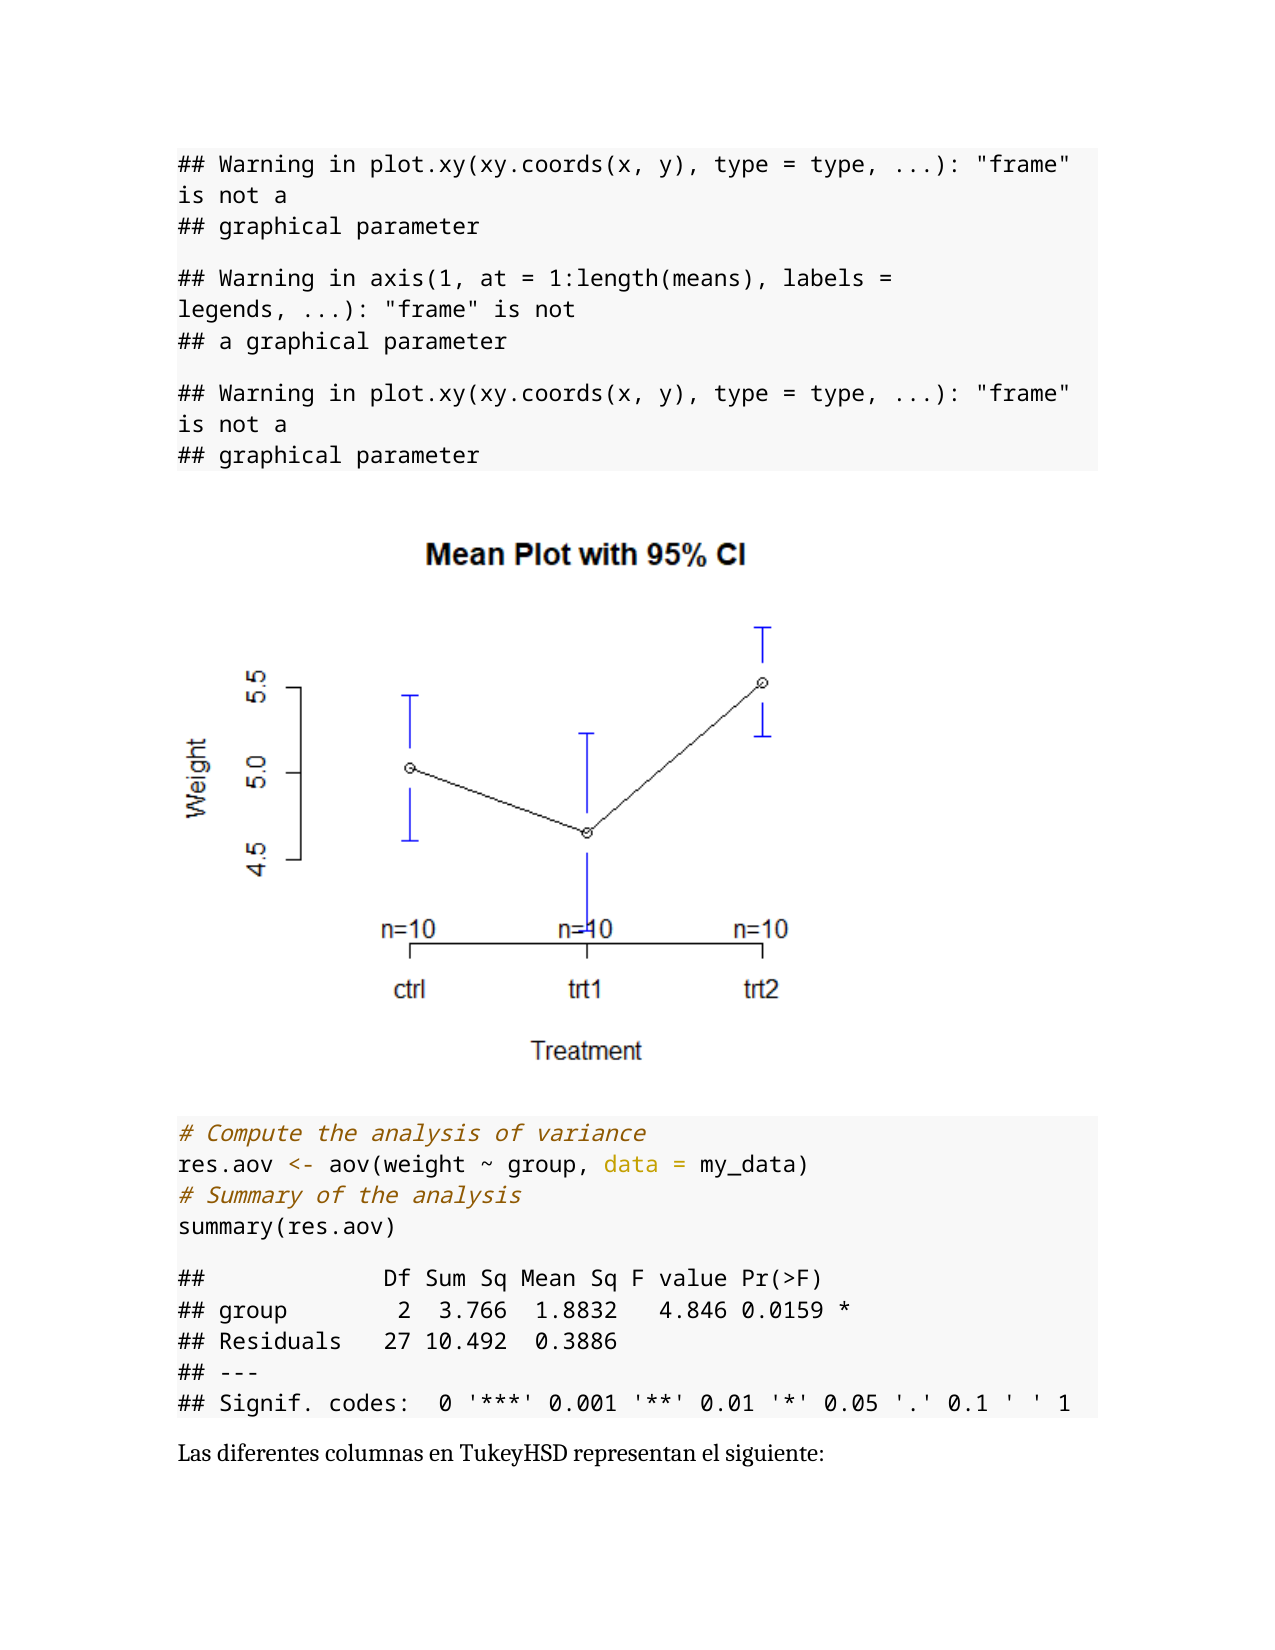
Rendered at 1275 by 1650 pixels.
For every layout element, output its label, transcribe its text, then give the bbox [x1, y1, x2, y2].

text ## Warning in plot.xy(xy.coords(x, y), type = type, ...): "frame" is not a ## graphical parameter [177, 377, 1098, 471]
text # Compute the analysis of variance res.aov <- aov(weight ~ group, data = my_data) # Summary of the analysis summary(res.aov) [397, 1116, 1098, 1241]
text ## Df Sum Sq Mean Sq F value Pr(>F) ## group 2 3.766 1.8832 4.846 0.0159 * ## Residuals 27 10.492 0.3886 ## --- ## Signif. codes: 0 '***' 0.001 '**' 0.01 '*' 0.05 '.' 0.1 ' ' 1 [177, 1262, 1098, 1418]
text Las diferentes columnas en TukeyHSD representan el siguiente: [177, 1439, 1098, 1468]
picture [177, 491, 935, 1098]
text ## Warning in axis(1, at = 1:length(means), labels = legends, ...): "frame" is not ## a graphical parameter [177, 262, 1098, 356]
text ## Warning in plot.xy(xy.coords(x, y), type = type, ...): "frame" is not a ## graphical parameter [177, 148, 1098, 241]
